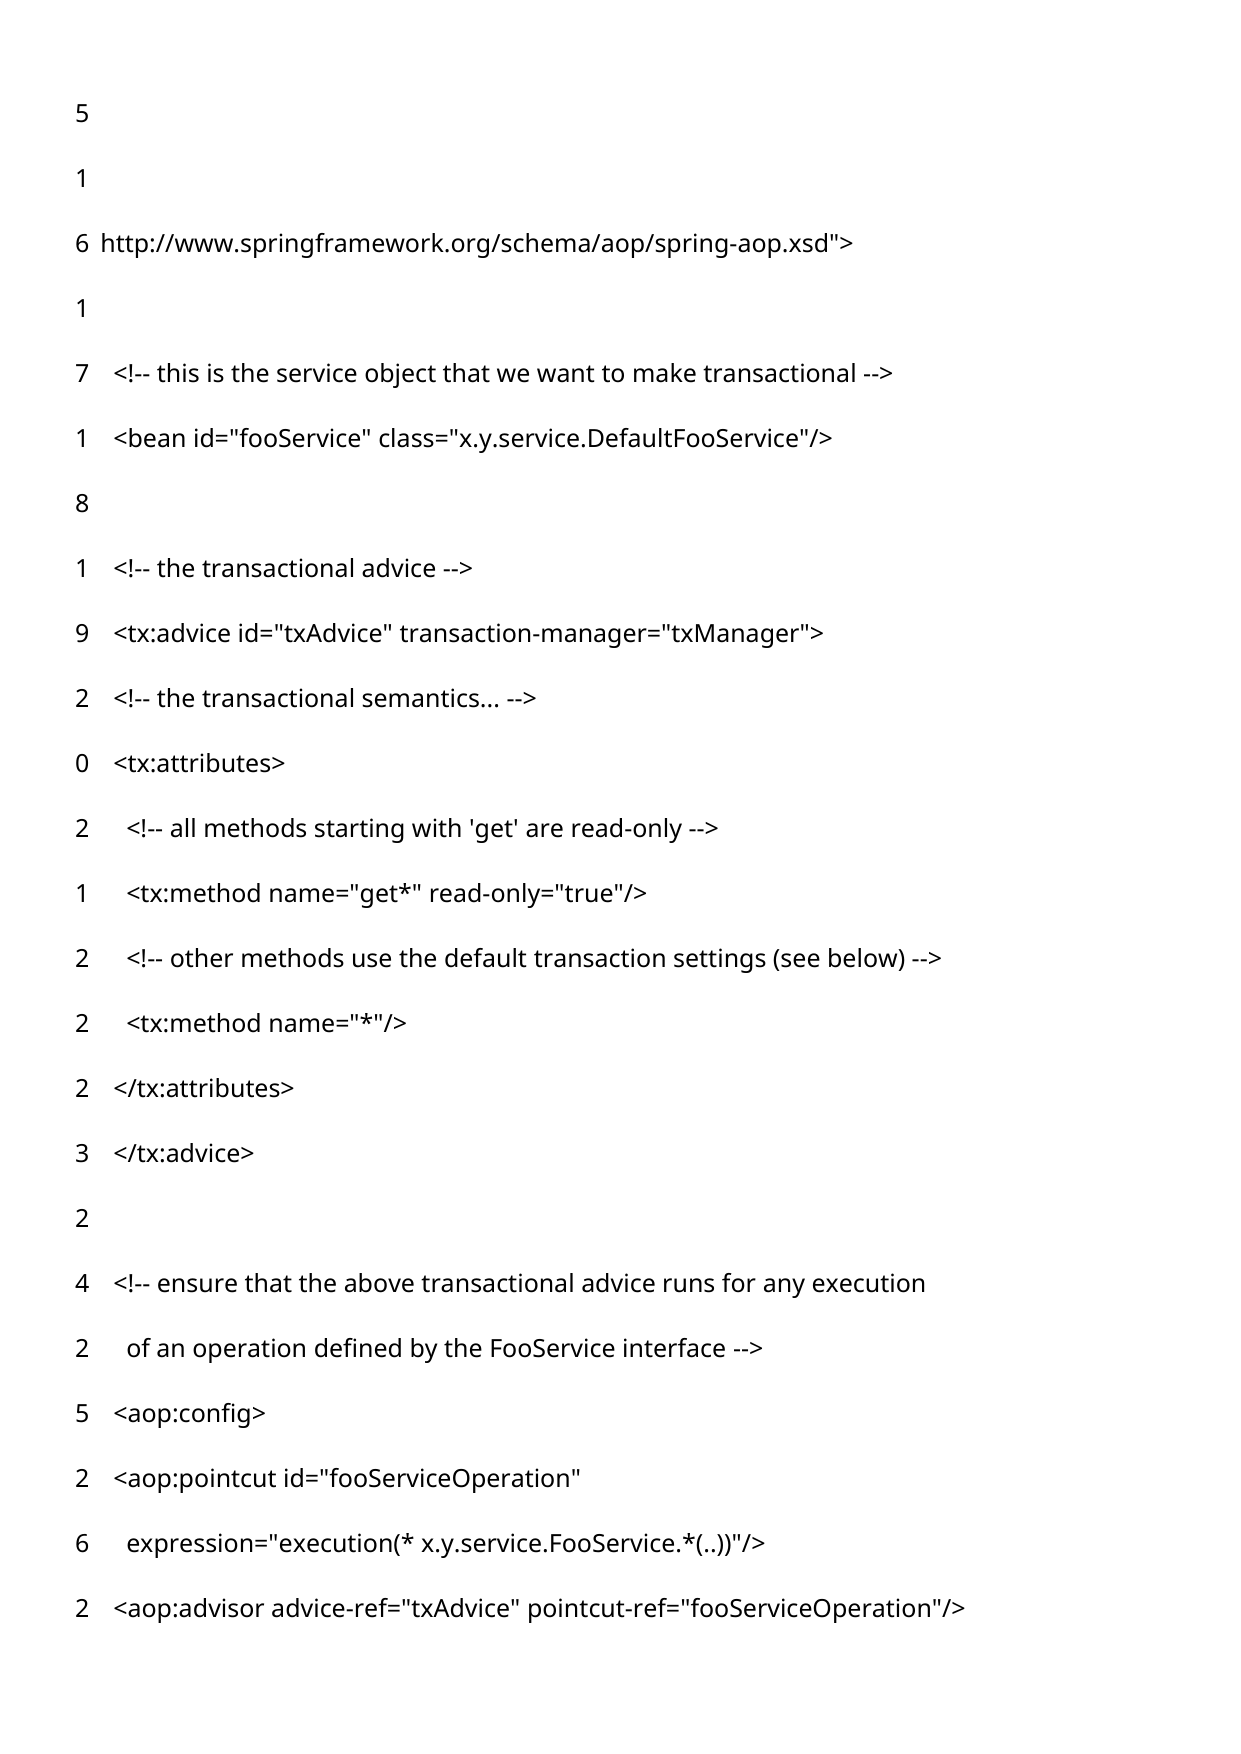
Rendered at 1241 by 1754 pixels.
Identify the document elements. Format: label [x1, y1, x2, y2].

table_header [75, 81, 100, 1641]
table_header [100, 81, 1165, 1641]
